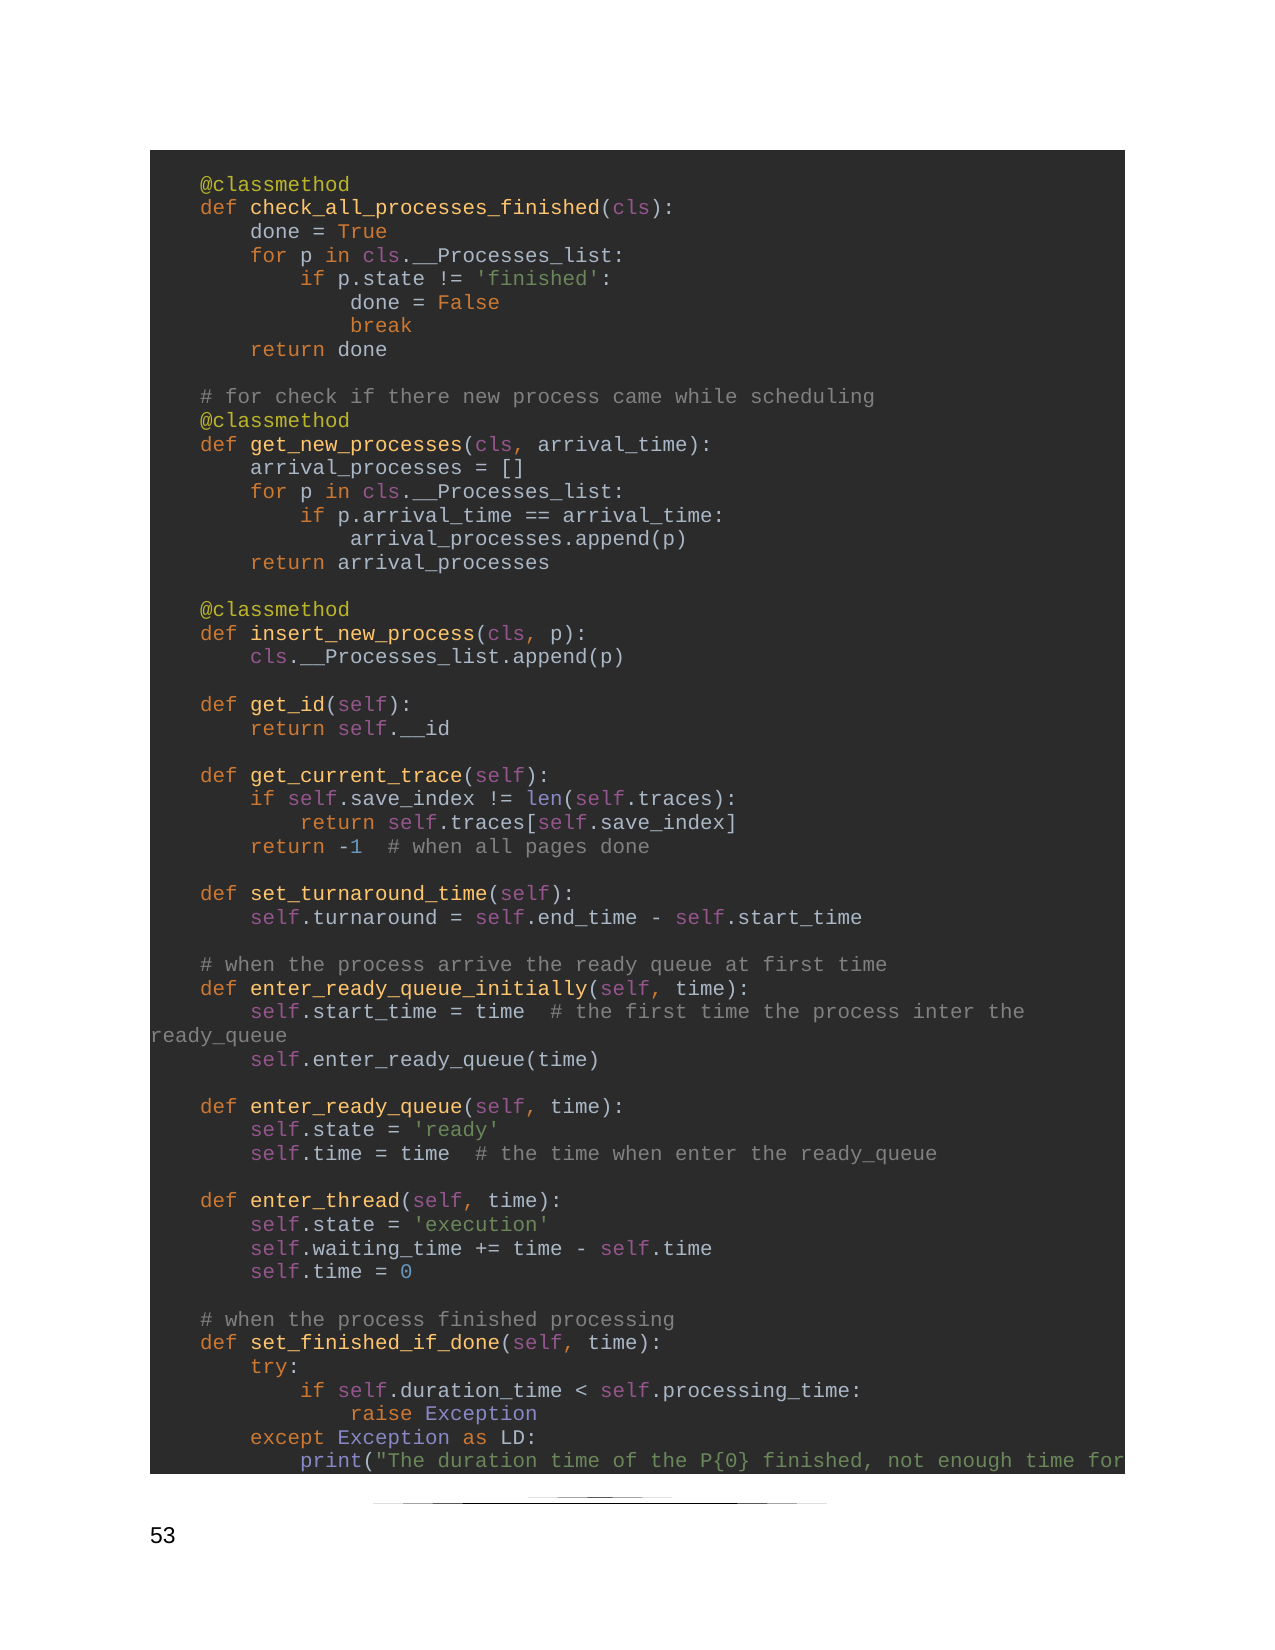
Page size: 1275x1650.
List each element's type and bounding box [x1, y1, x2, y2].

text [150, 150, 1125, 1474]
